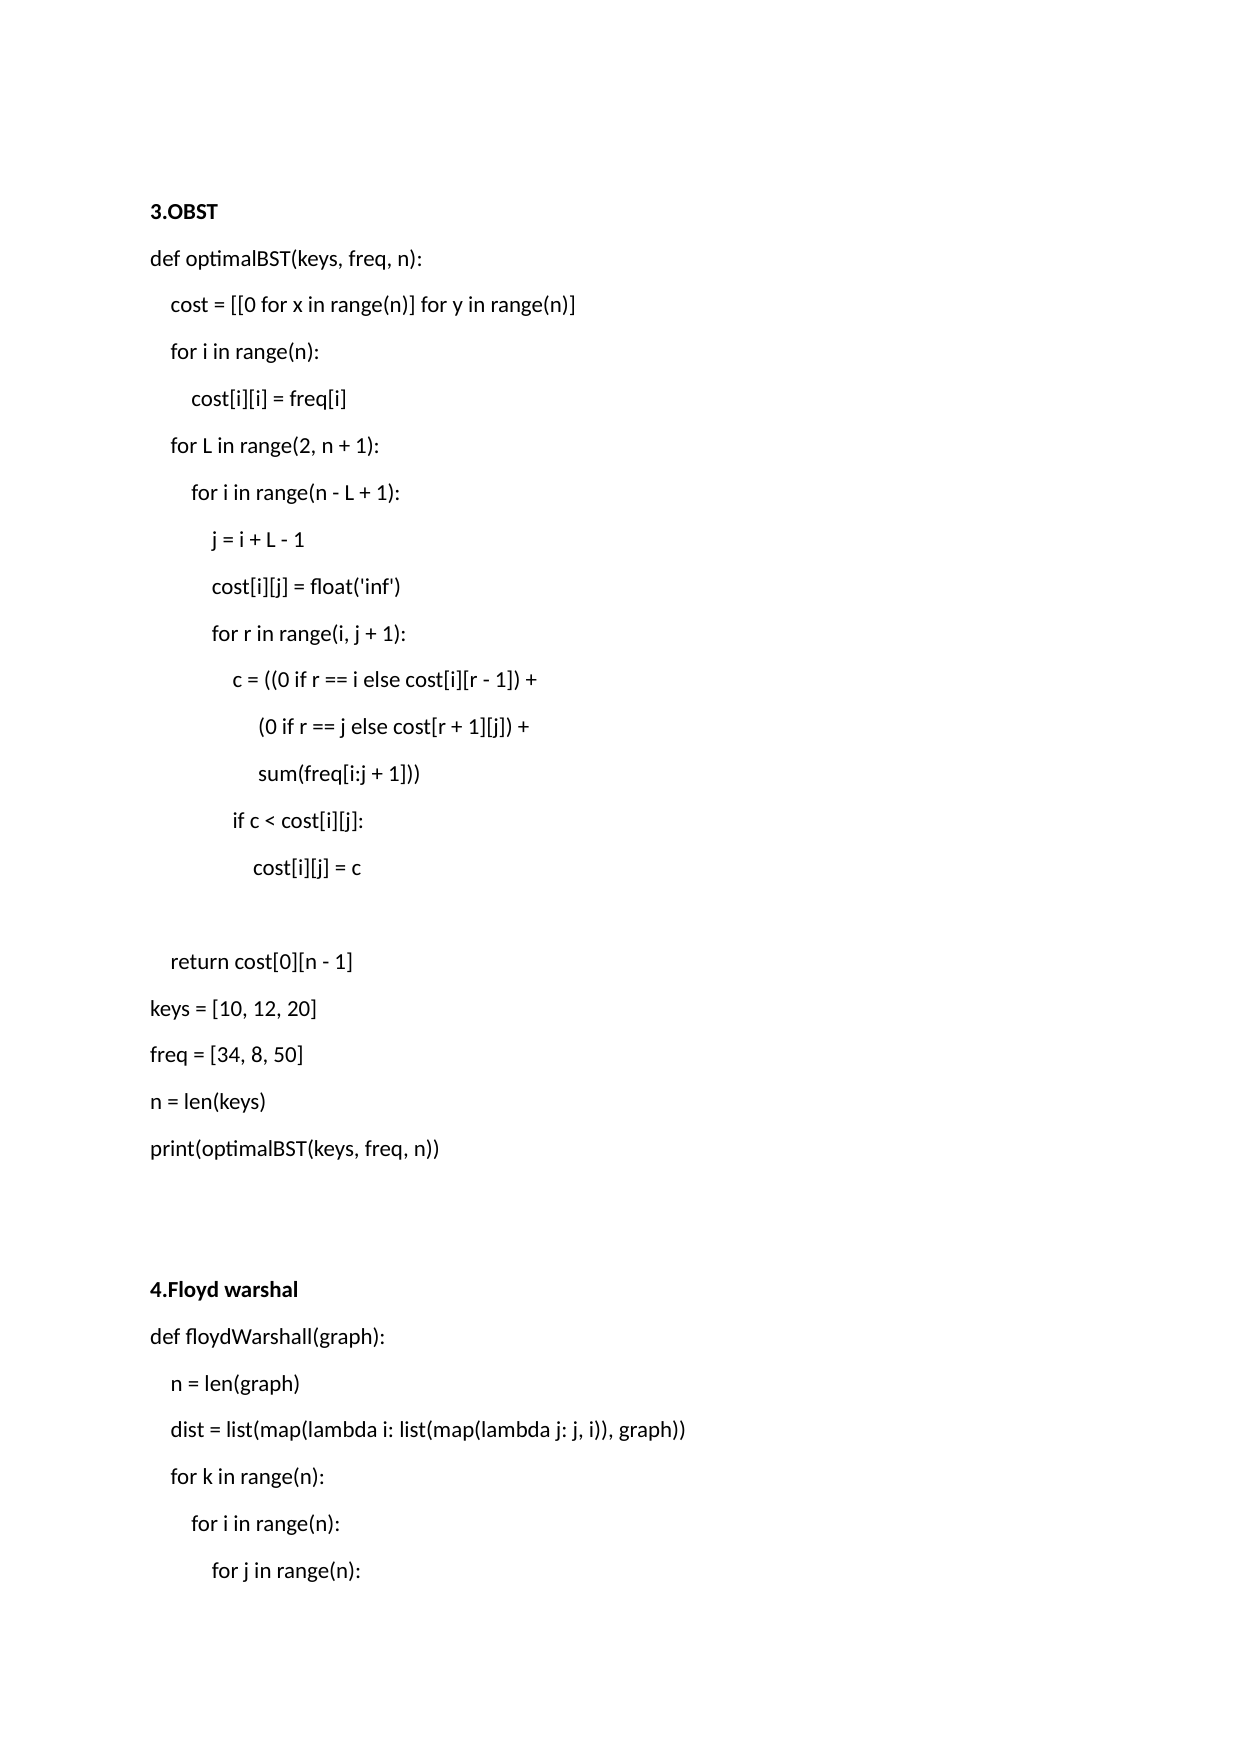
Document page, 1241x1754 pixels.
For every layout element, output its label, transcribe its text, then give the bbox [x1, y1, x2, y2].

text c = ((0 if r == i else cost[i][r - 1]) + [150, 666, 1090, 694]
text (0 if r == j else cost[r + 1][j]) + [150, 712, 1090, 741]
text keys = [10, 12, 20] [150, 994, 1090, 1022]
text for L in range(2, n + 1): [150, 431, 1090, 459]
text j = i + L - 1 [150, 525, 1090, 553]
text cost = [[0 for x in range(n)] for y in range(n)] [150, 291, 1090, 319]
text if c < cost[i][j]: [150, 806, 1090, 834]
text for j in range(n): [150, 1556, 1090, 1584]
text for r in range(i, j + 1): [150, 619, 1090, 647]
text 4.Floyd warshal [150, 1275, 1090, 1303]
text cost[i][j] = c [150, 853, 1090, 881]
text def optimalBST(keys, freq, n): [150, 244, 1090, 272]
text freq = [34, 8, 50] [150, 1041, 1090, 1069]
text for i in range(n - L + 1): [150, 478, 1090, 506]
text for i in range(n): [150, 337, 1090, 366]
text for i in range(n): [150, 1509, 1090, 1537]
text cost[i][i] = freq[i] [150, 384, 1090, 412]
text return cost[0][n - 1] [150, 947, 1090, 975]
text 3.OBST [150, 197, 1090, 225]
text n = len(graph) [150, 1369, 1090, 1397]
text sum(freq[i:j + 1])) [150, 759, 1090, 787]
text def floydWarshall(graph): [150, 1322, 1090, 1350]
text cost[i][j] = float('inf') [150, 572, 1090, 600]
text dist = list(map(lambda i: list(map(lambda j: j, i)), graph)) [150, 1416, 1090, 1444]
text for k in range(n): [150, 1462, 1090, 1491]
text print(optimalBST(keys, freq, n)) [150, 1134, 1090, 1162]
text n = len(keys) [150, 1087, 1090, 1116]
